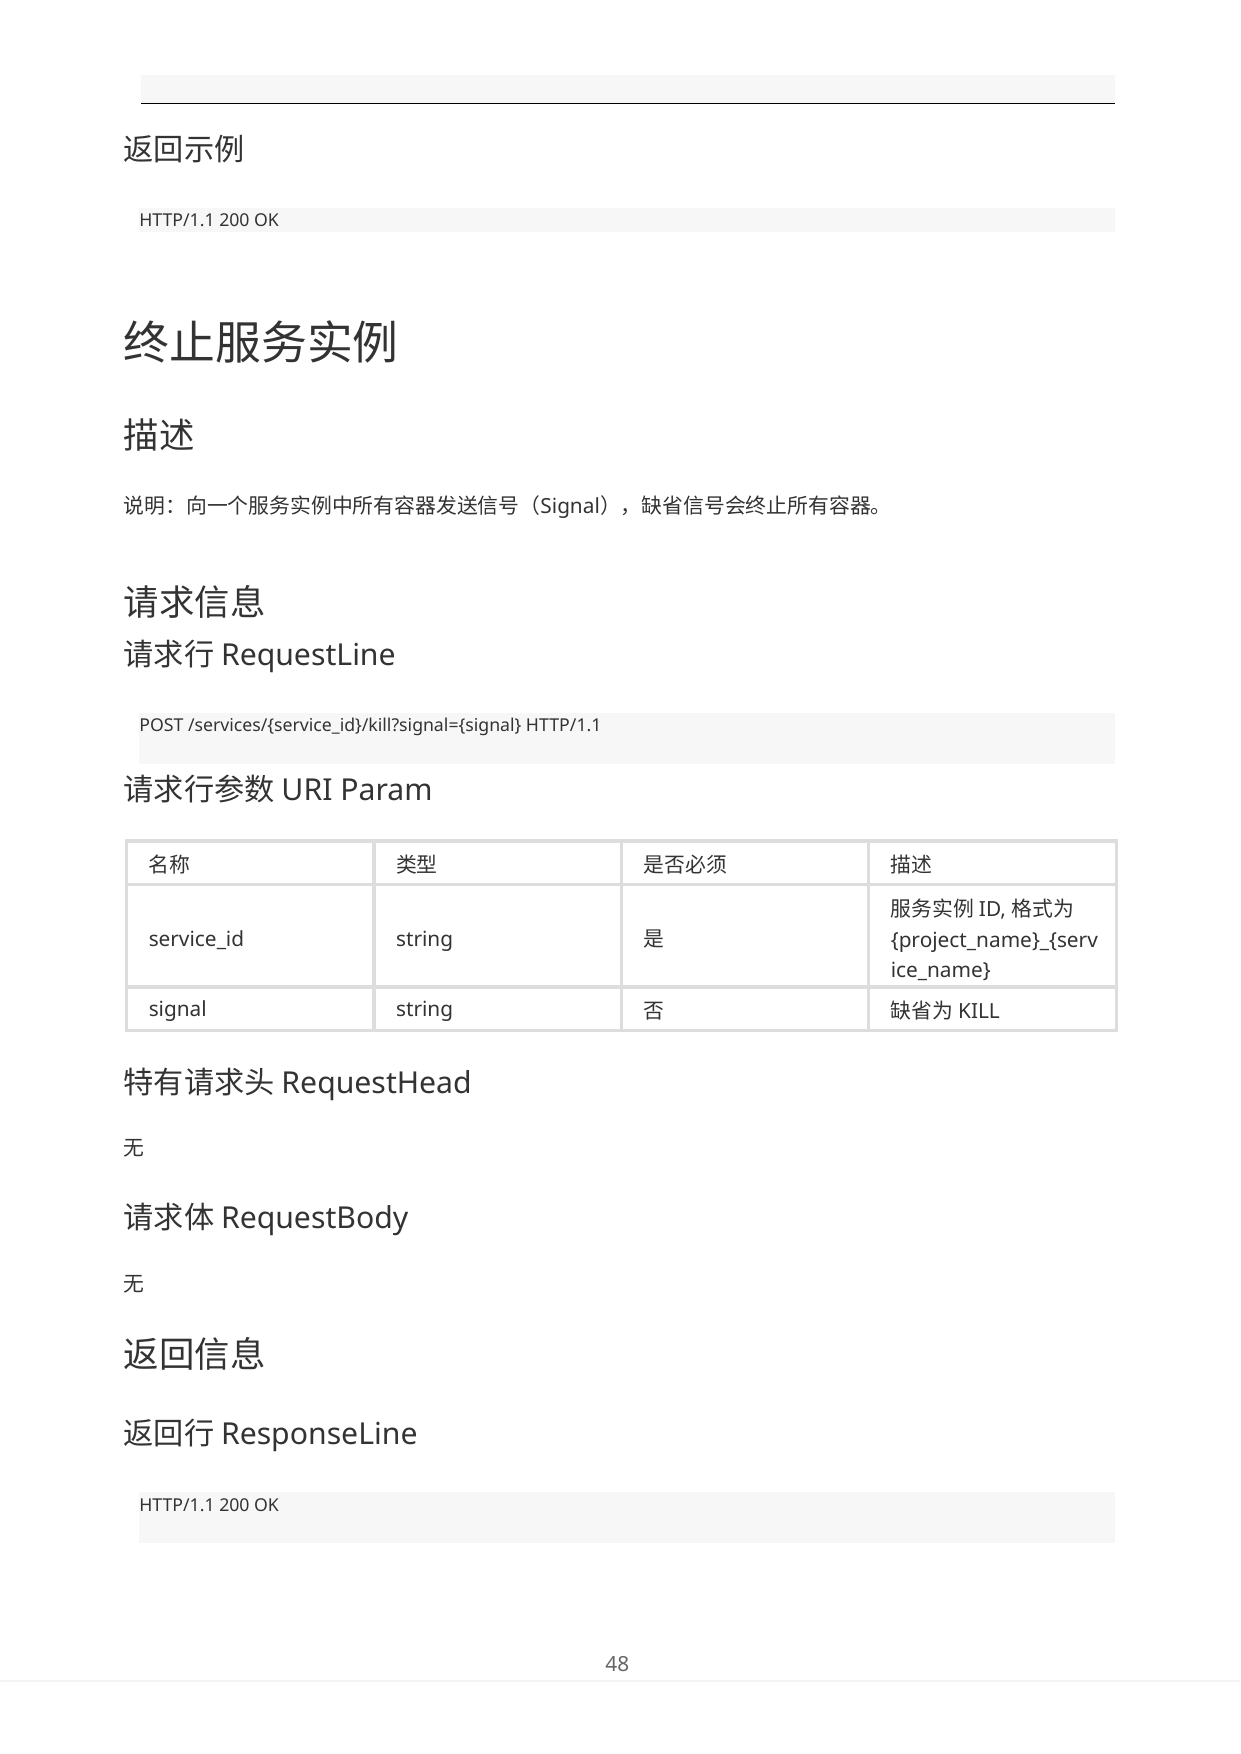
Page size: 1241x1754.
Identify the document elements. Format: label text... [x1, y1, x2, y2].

table_cell 否 [623, 989, 867, 1029]
text 返回行 ResponseLine [123, 1410, 1115, 1453]
table_cell string [376, 989, 620, 1029]
table_cell signal [128, 989, 372, 1029]
subtitle 请求体 RequestBody [123, 1193, 1115, 1237]
table_cell string [376, 886, 620, 985]
text 描述 [123, 408, 1115, 459]
subtitle 请求信息 [123, 574, 1115, 626]
text HTTP/1.1 200 OK [139, 1492, 1115, 1517]
text 说明：向一个服务实例中所有容器发送信号（Signal），缺省信号会终止所有容器。 [123, 489, 1115, 519]
table_cell 是 [623, 886, 867, 985]
text 返回示例 [123, 125, 1115, 169]
text 无 [123, 1132, 1115, 1162]
subtitle 终止服务实例 [123, 307, 1115, 373]
text HTTP/1.1 200 OK [139, 208, 1115, 232]
table_header 是否必须 [623, 843, 867, 883]
table_cell service_id [128, 886, 372, 985]
table_header 描述 [870, 843, 1115, 883]
table_cell 缺省为 KILL [870, 989, 1115, 1029]
table_header 名称 [128, 843, 372, 883]
subtitle 请求行参数 URI Param [123, 766, 1115, 809]
text 请求行 RequestLine [123, 630, 1115, 674]
text POST /services/{service_id}/kill?signal={signal} HTTP/1.1 [139, 713, 1115, 737]
text 无 [123, 1267, 1115, 1297]
subtitle 返回信息 [123, 1326, 1115, 1377]
text 特有请求头 RequestHead [123, 1058, 1115, 1102]
table_header 类型 [376, 843, 620, 883]
table_cell 服务实例 ID, 格式为 {project_name}_{serv ice_name} [870, 886, 1115, 985]
